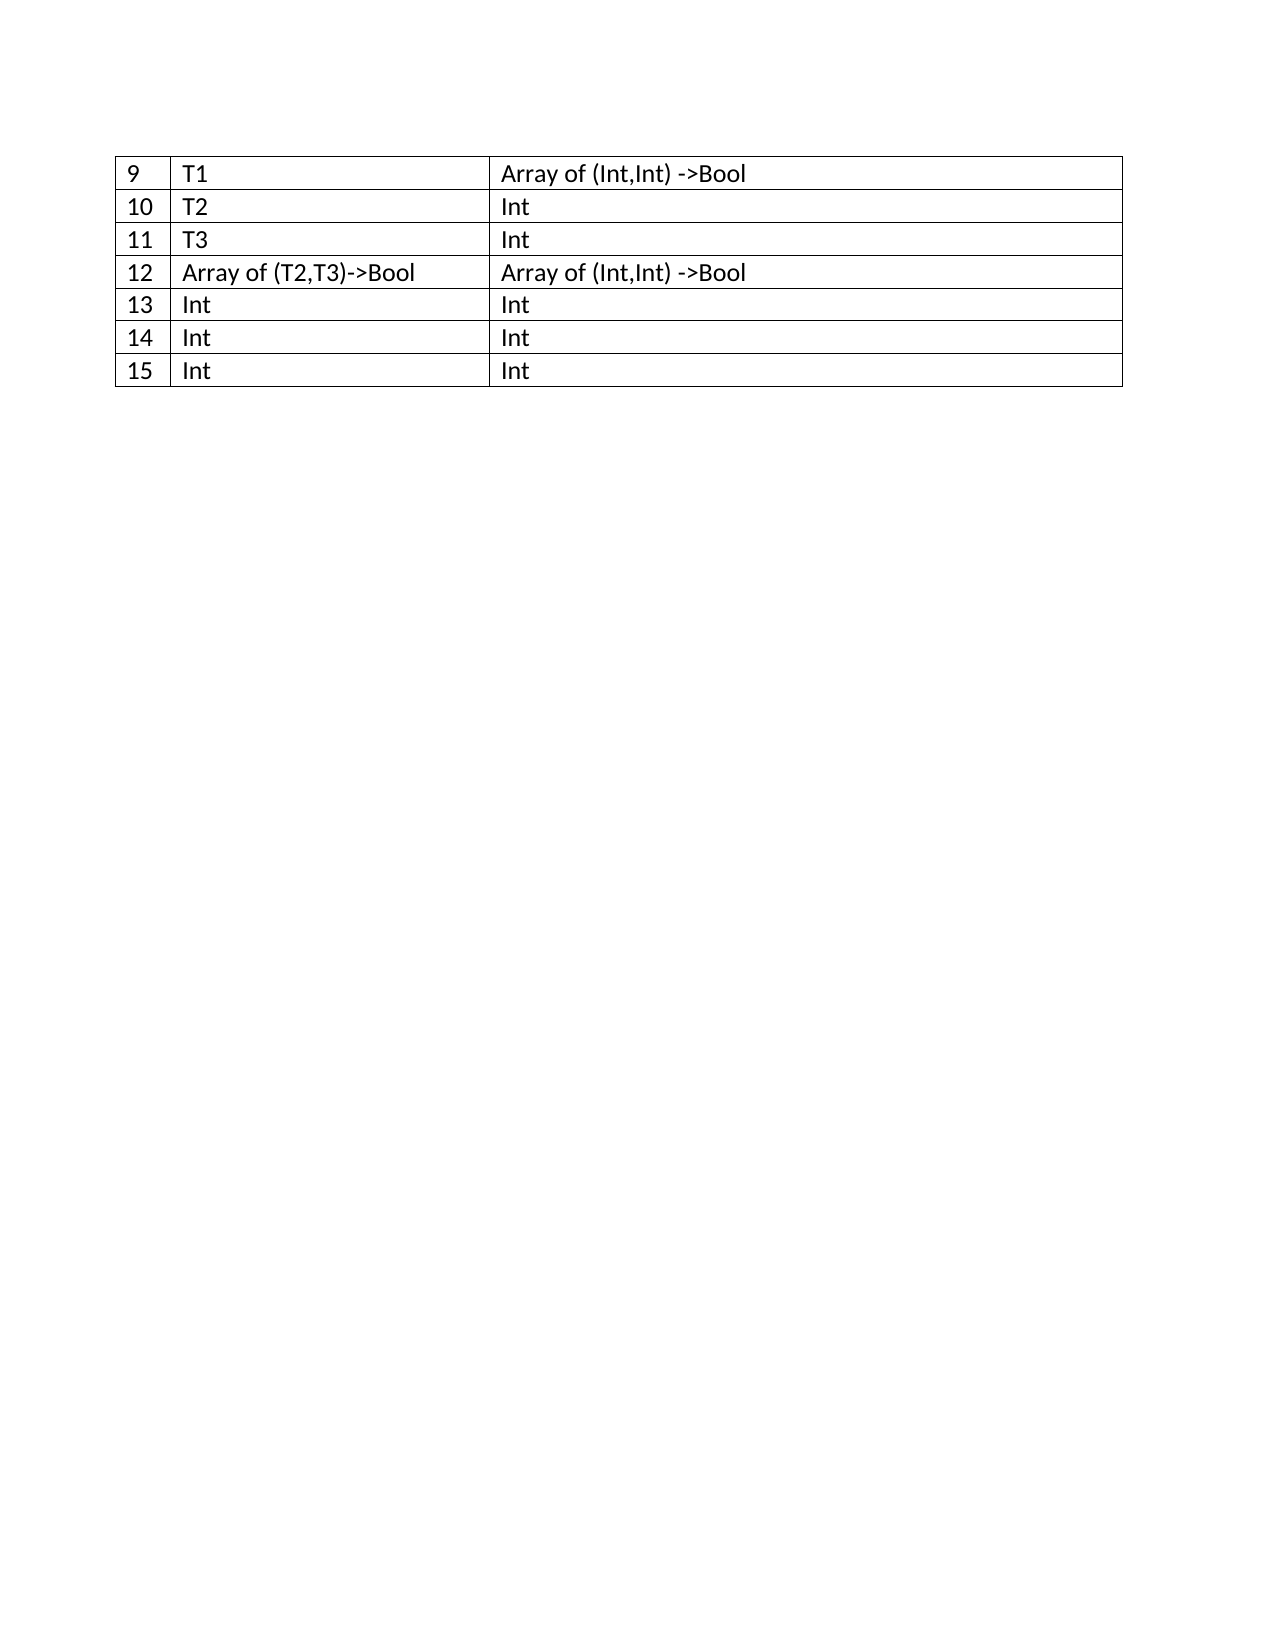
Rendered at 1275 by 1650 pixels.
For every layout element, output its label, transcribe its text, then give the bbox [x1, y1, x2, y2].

table_cell 13 [116, 289, 170, 320]
table_cell Array of (T2,T3)->Bool [171, 256, 489, 287]
table_cell 12 [116, 256, 170, 287]
table_cell 14 [116, 321, 170, 353]
table_cell Int [490, 289, 1122, 320]
table_cell Int [490, 354, 1122, 386]
table_cell Int [490, 223, 1122, 255]
table_cell 11 [116, 223, 170, 255]
table_cell 15 [116, 354, 170, 386]
table_cell Int [490, 321, 1122, 353]
table_cell Array of (Int,Int) ->Bool [490, 157, 1122, 189]
table_cell Int [171, 289, 489, 320]
table_cell 9 [116, 157, 170, 189]
table_cell Int [490, 190, 1122, 222]
table_cell 10 [116, 190, 170, 222]
table_cell T3 [171, 223, 489, 255]
table_cell T1 [171, 157, 489, 189]
table_cell Array of (Int,Int) ->Bool [490, 256, 1122, 287]
table_cell Int [171, 321, 489, 353]
table_cell Int [171, 354, 489, 386]
table_cell T2 [171, 190, 489, 222]
